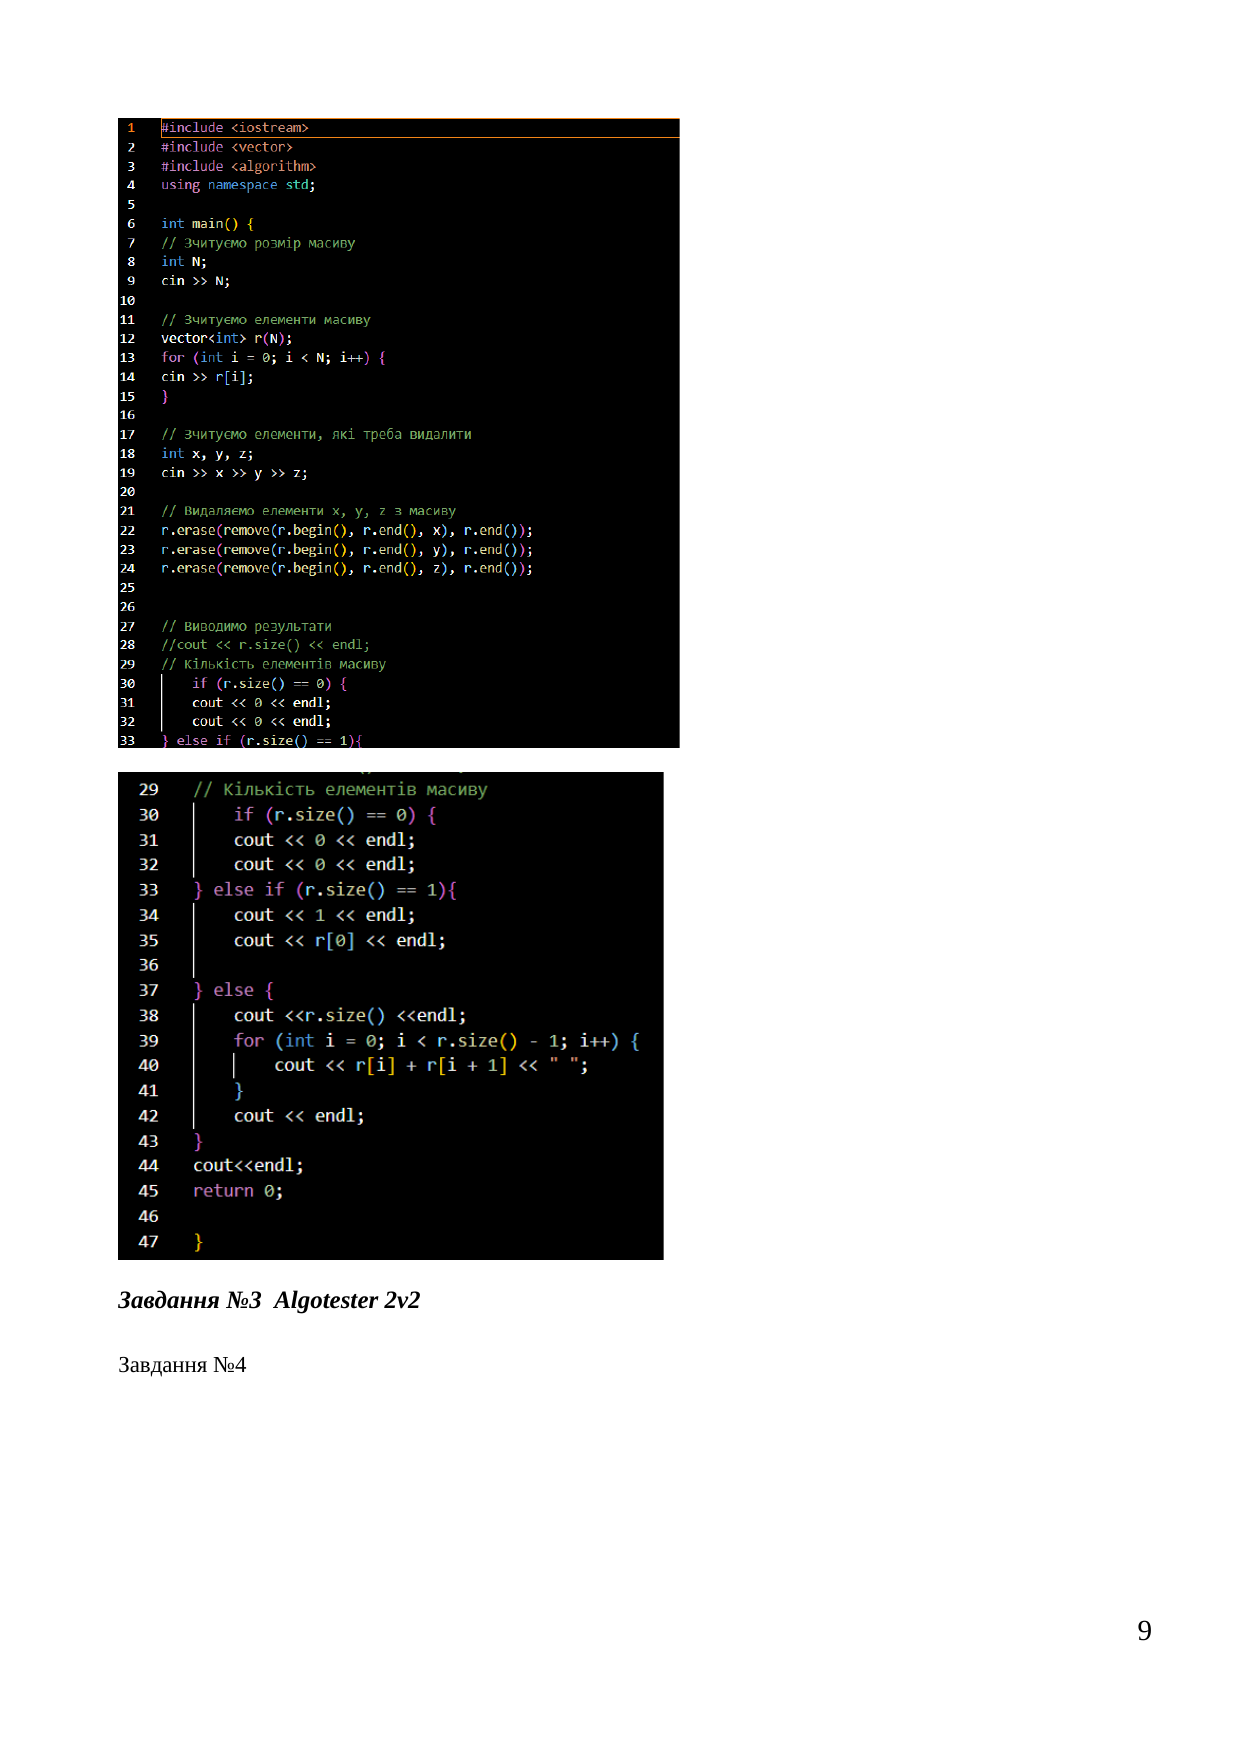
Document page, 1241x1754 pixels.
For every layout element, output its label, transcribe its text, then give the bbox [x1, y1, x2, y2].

picture [118, 118, 680, 748]
picture [118, 772, 664, 1260]
text Завдання №4 [118, 1351, 1152, 1377]
text Завдання №3 Algotester 2v2 [118, 1285, 1152, 1314]
